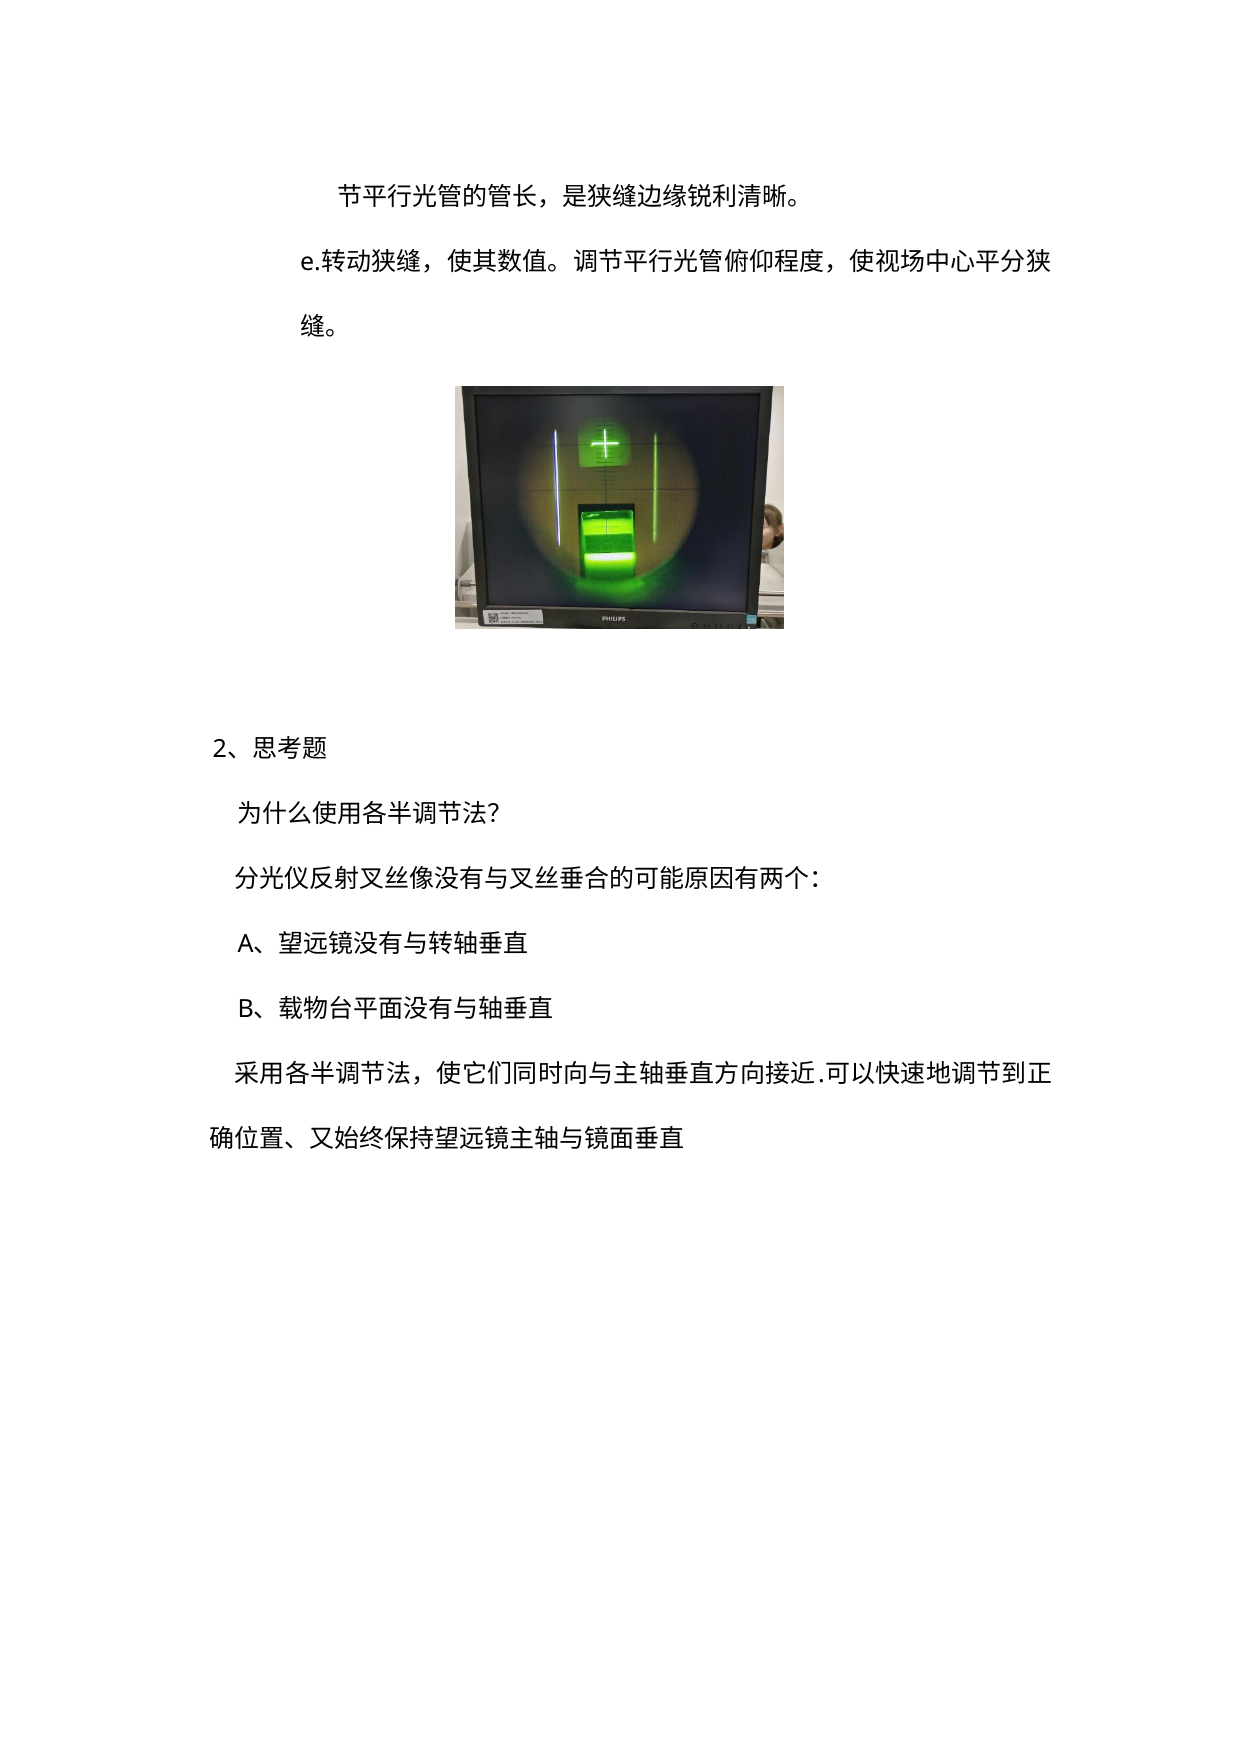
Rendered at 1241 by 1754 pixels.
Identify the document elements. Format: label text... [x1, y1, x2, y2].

text A、望远镜没有与转轴垂直 [187, 909, 1053, 974]
text e.转动狭缝，使其数值。调节平行光管俯仰程度，使视场中心平分狭缝。 [300, 227, 1053, 357]
text 采用各半调节法，使它们同时向与主轴垂直方向接近.可以快速地调节到正确位置、又始终保持望远镜主轴与镜面垂直 [209, 1039, 1053, 1169]
list 打开平行光管的狭缝，转动望远镜，使狭缝出现在目镜中，并调节平行光管的管长，是狭缝边缘锐利清晰。 [300, 162, 1053, 227]
text 为什么使用各半调节法？ [187, 779, 1053, 844]
text 分光仪反射叉丝像没有与叉丝垂合的可能原因有两个： [209, 844, 1053, 909]
text B、载物台平面没有与轴垂直 [187, 974, 1053, 1039]
picture [455, 386, 784, 629]
text 2、思考题 [187, 714, 1053, 779]
